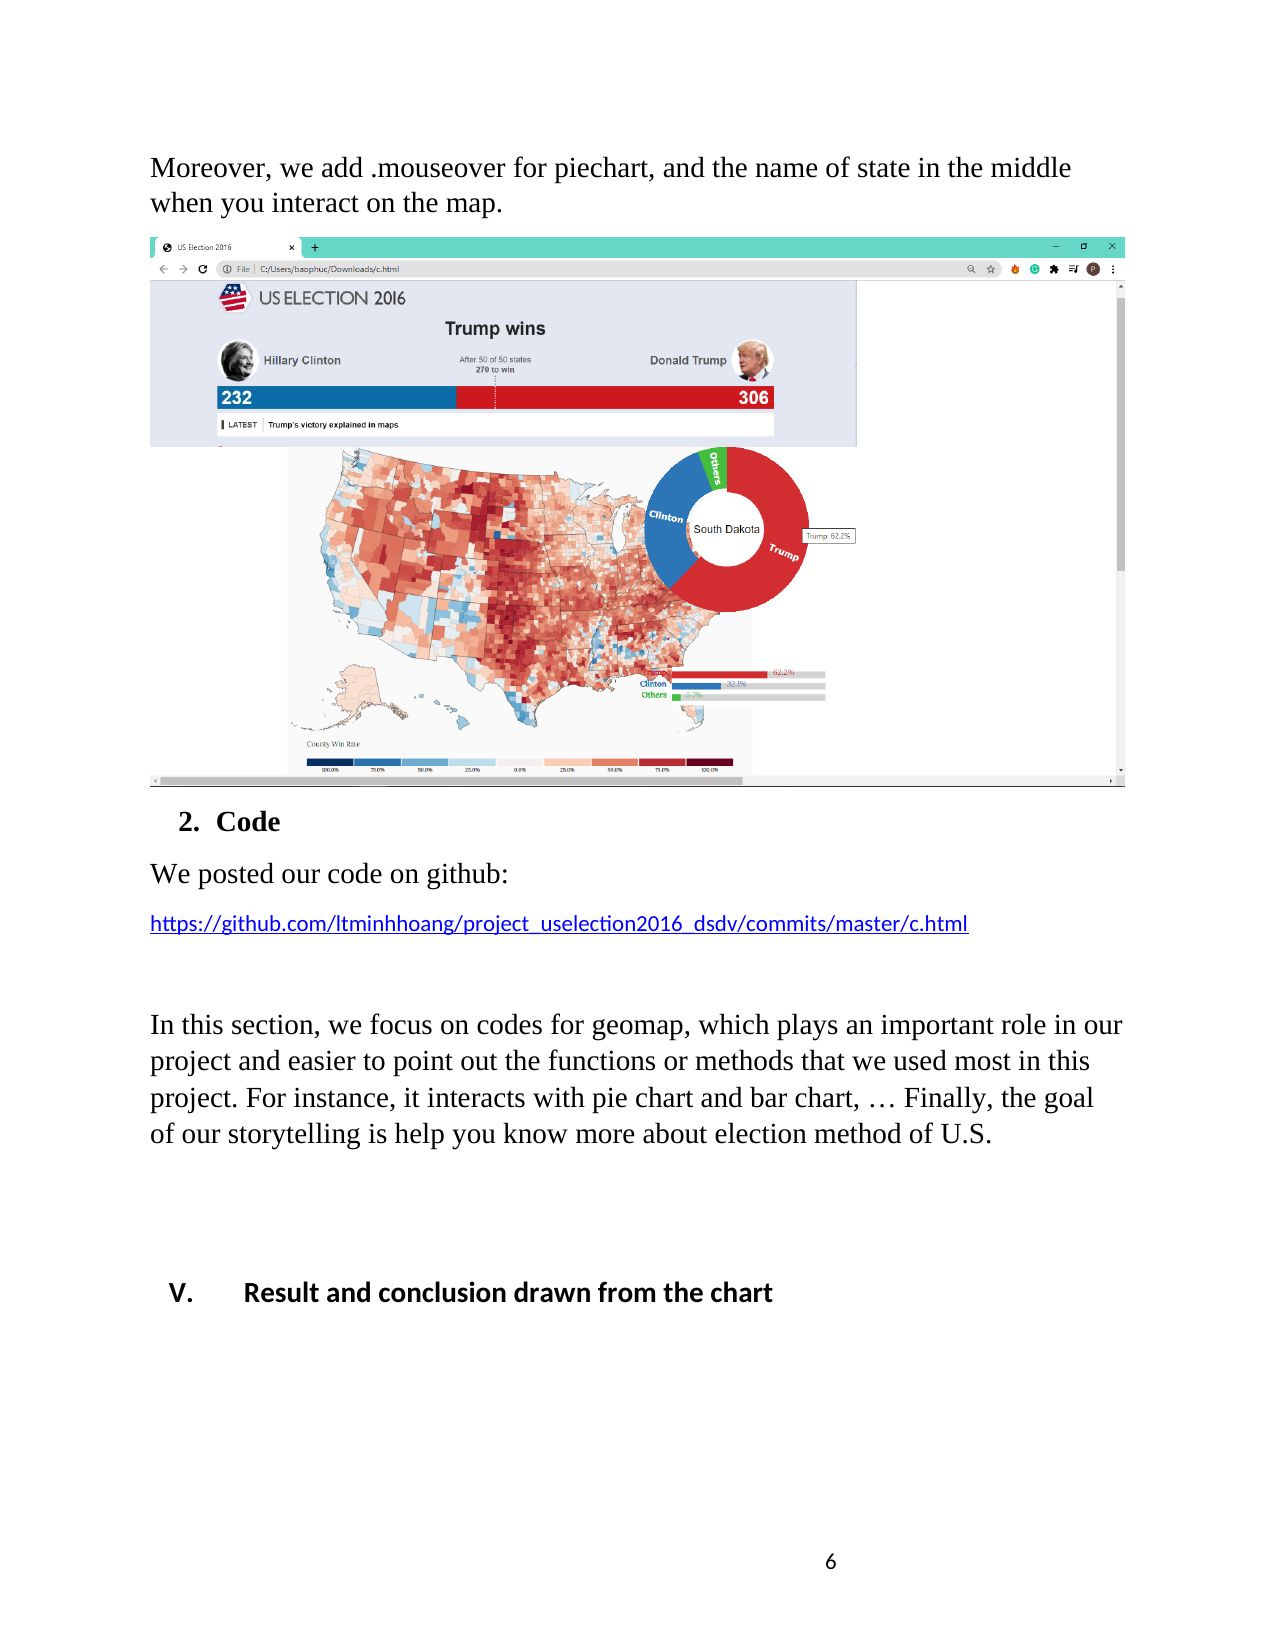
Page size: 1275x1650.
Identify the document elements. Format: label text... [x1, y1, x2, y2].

text We posted our code on github: [150, 857, 1125, 890]
text https://github.com/ltminhhoang/project_uselection2016_dsdv/commits/master/c.html [150, 909, 1125, 937]
picture [150, 237, 1125, 787]
text Moreover, we add .mouseover for piechart, and the name of state in the middle when you interact on the map. [150, 150, 1125, 219]
text In this section, we focus on codes for geomap, which plays an important role in our project and easier to point out the functions or methods that we used most in this project. For instance, it interacts with pie chart and bar chart, … Finally, the goal of our storytelling is help you know more about election method of U.S. [150, 1007, 1125, 1149]
list Code [178, 804, 1125, 838]
list Result and conclusion drawn from the chart [169, 1274, 1125, 1310]
